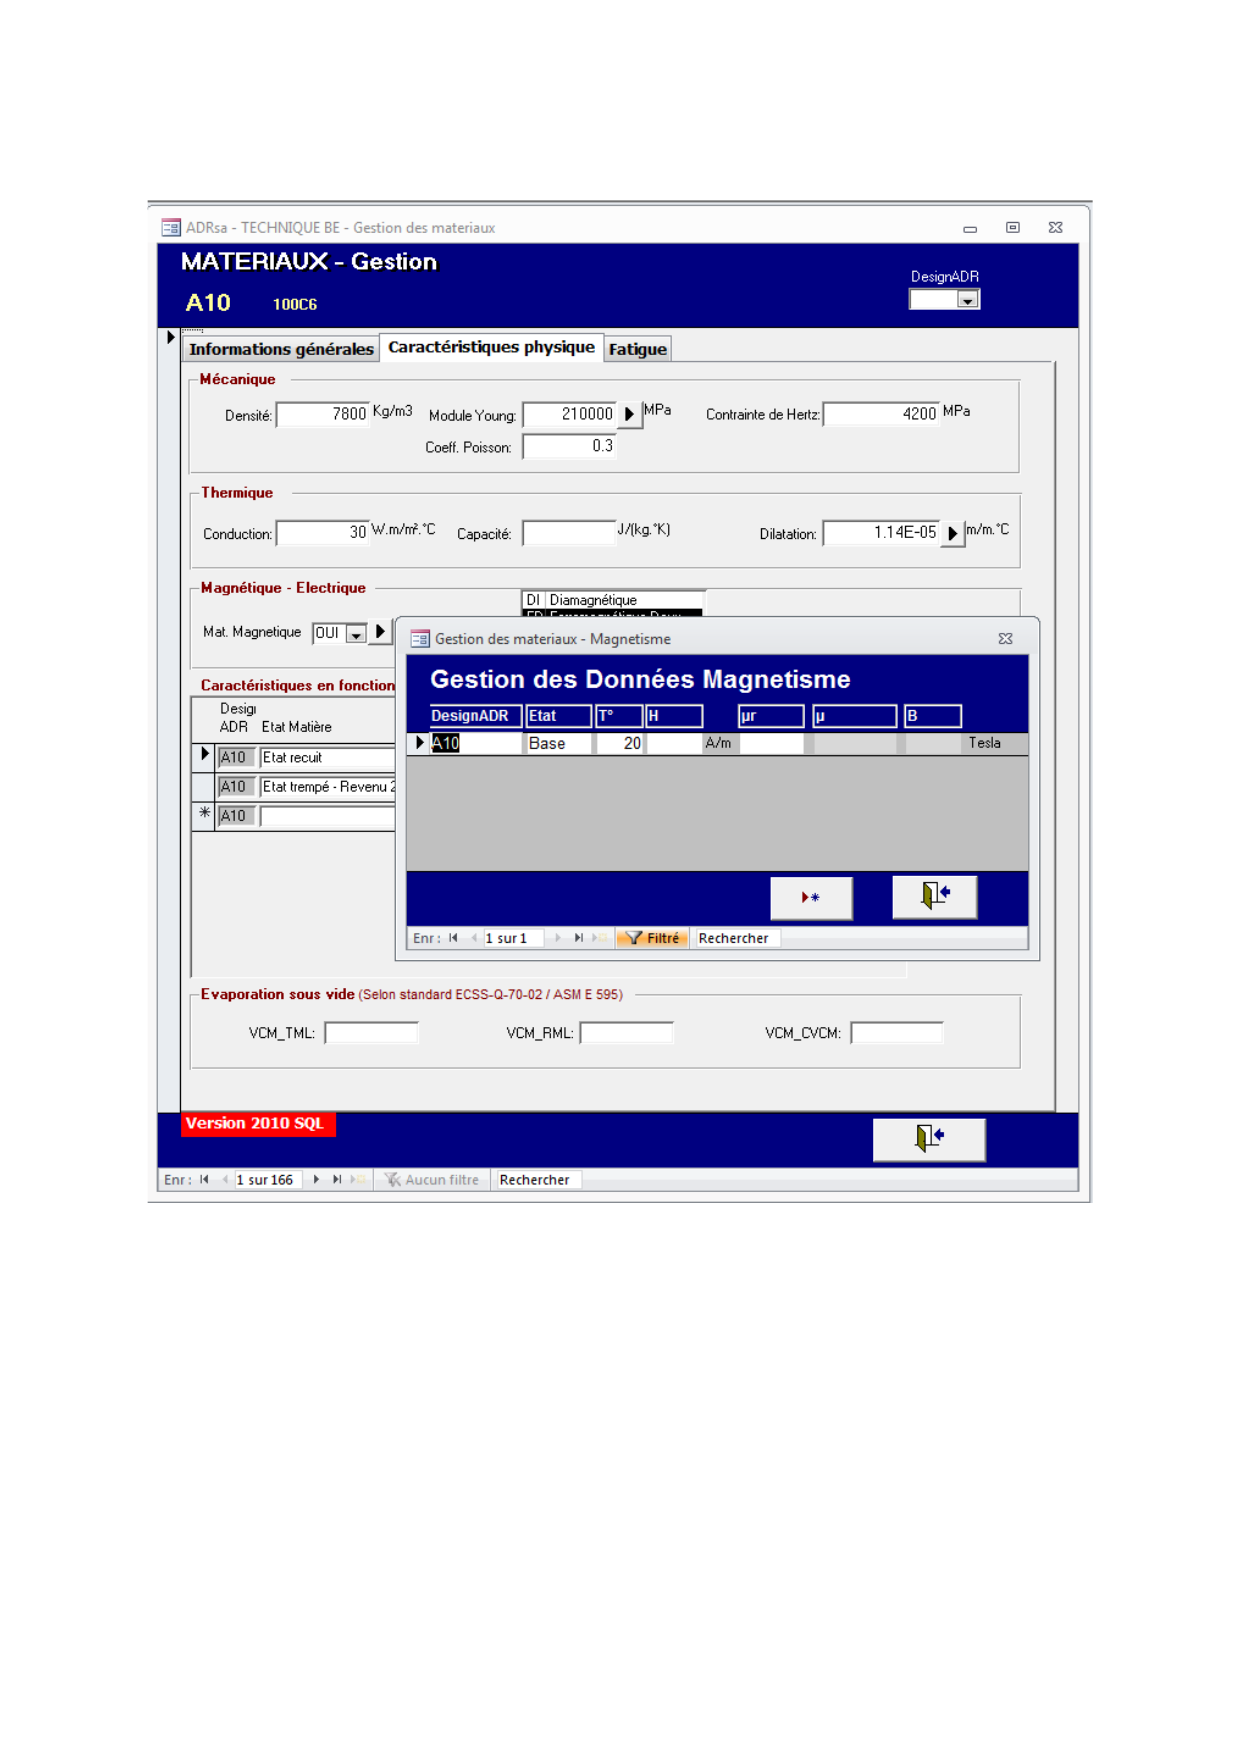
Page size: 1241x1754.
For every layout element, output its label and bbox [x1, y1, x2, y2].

picture [147, 200, 1093, 1203]
